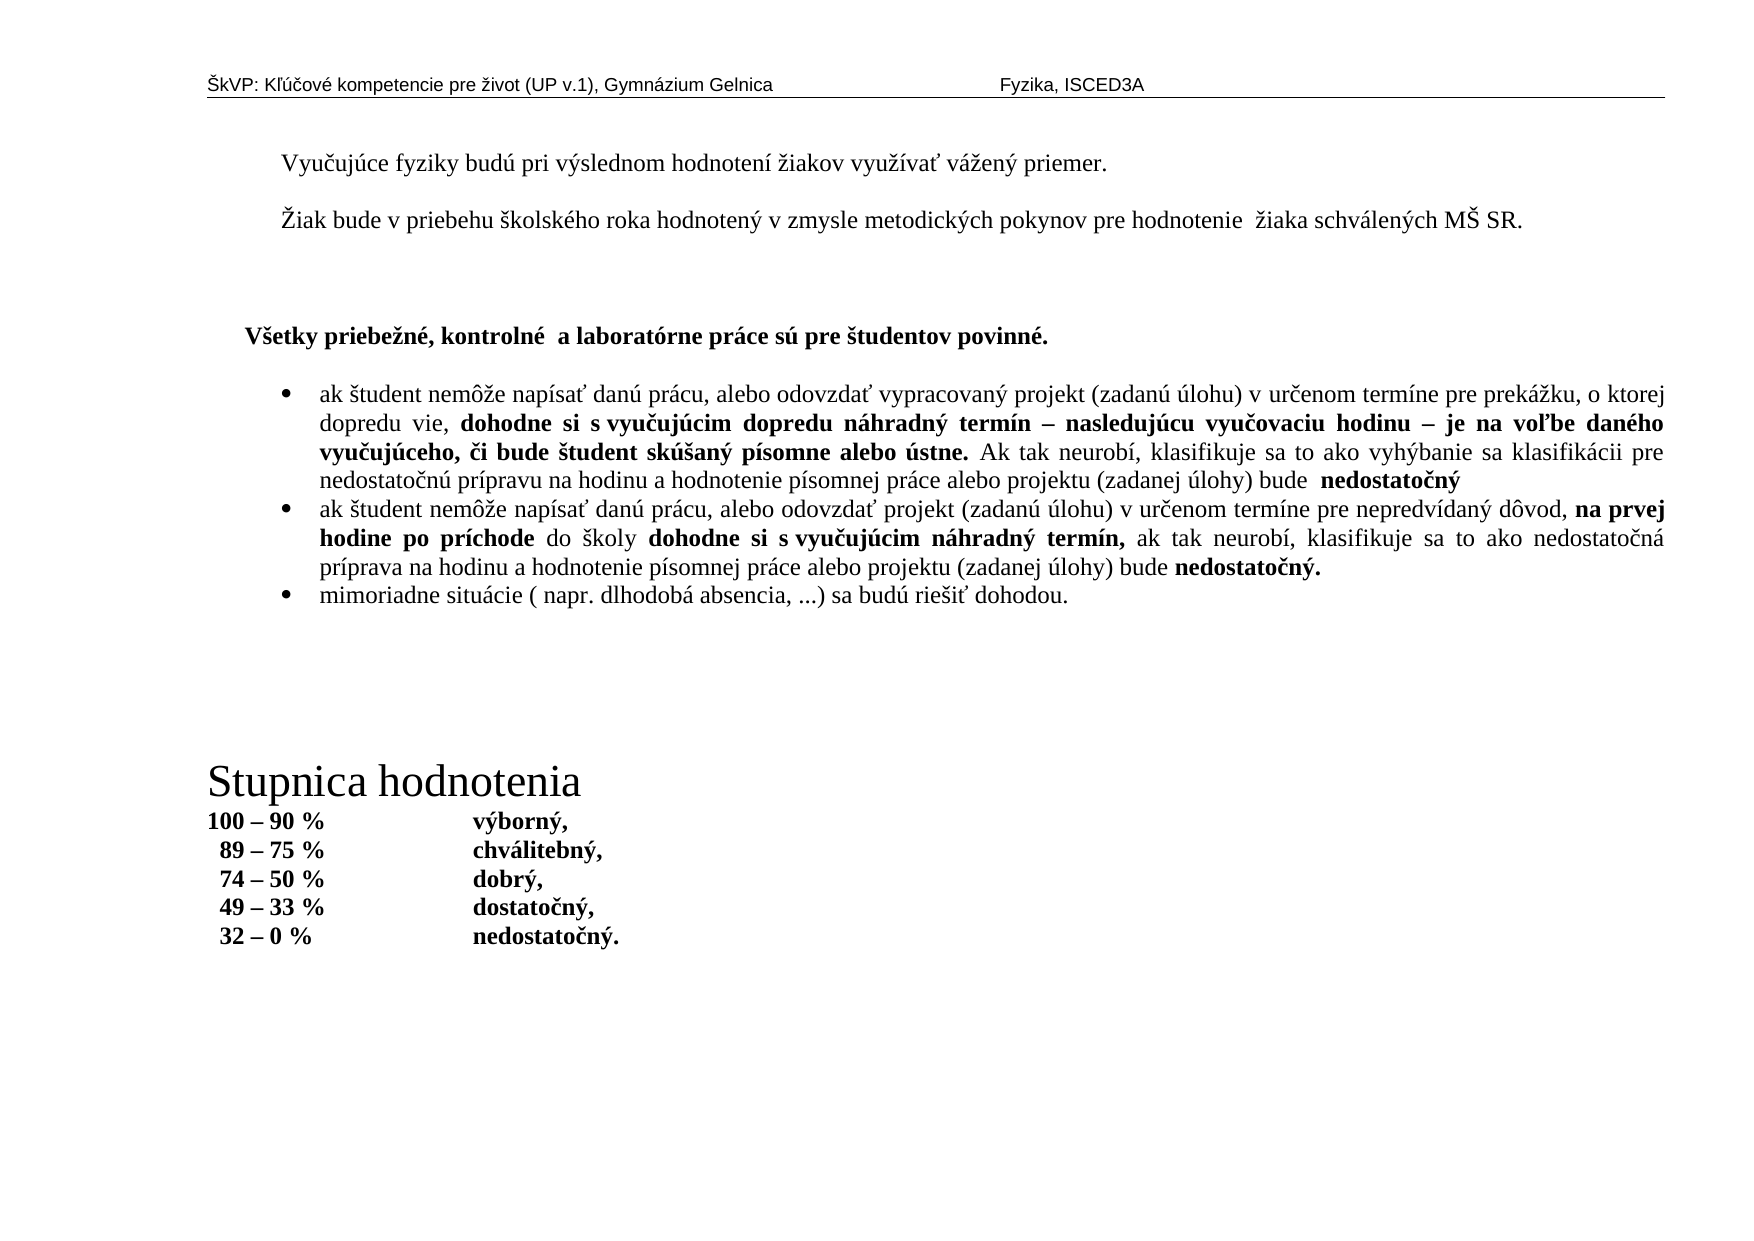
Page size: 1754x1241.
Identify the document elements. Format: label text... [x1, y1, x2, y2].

text 49 – 33 % dostatočný, [207, 892, 1665, 921]
text 100 – 90 % výborný, [207, 806, 1665, 835]
text 89 – 75 % chválitebný, [207, 835, 1665, 864]
list mimoriadne situácie ( napr. dlhodobá absencia, ...) sa budú riešiť dohodou. [282, 581, 1665, 609]
text 32 – 0 % nedostatočný. [207, 921, 1665, 950]
list ak študent nemôže napísať danú prácu, alebo odovzdať projekt (zadanú úlohu) v určenom termíne pre nepredvídaný dôvod, na prvej hodine po príchode do školy dohodne si s vyučujúcim náhradný termín, ak tak neurobí, klasifikuje sa to ako nedostatočná príprava na hodinu a hodnotenie písomnej práce alebo projektu (zadanej úlohy) bude nedostatočný. [282, 494, 1665, 581]
text Žiak bude v priebehu školského roka hodnotený v zmysle metodických pokynov pre hodnotenie žiaka schválených MŠ SR. [207, 206, 1665, 234]
text 74 – 50 % dobrý, [207, 864, 1665, 892]
text Stupnica hodnotenia [207, 753, 1665, 806]
list ak študent nemôže napísať danú prácu, alebo odovzdať vypracovaný projekt (zadanú úlohu) v určenom termíne pre prekážku, o ktorej dopredu vie, dohodne si s vyučujúcim dopredu náhradný termín – nasledujúcu vyučovaciu hodinu – je na voľbe daného vyučujúceho, či bude študent skúšaný písomne alebo ústne. Ak tak neurobí, klasifikuje sa to ako vyhýbanie sa klasifikácii pre nedostatočnú prípravu na hodinu a hodnotenie písomnej práce alebo projektu (zadanej úlohy) bude nedostatočný [282, 379, 1665, 494]
text Všetky priebežné, kontrolné a laboratórne práce sú pre študentov povinné. [244, 321, 1665, 350]
text Vyučujúce fyziky budú pri výslednom hodnotení žiakov využívať vážený priemer. [281, 148, 1665, 176]
